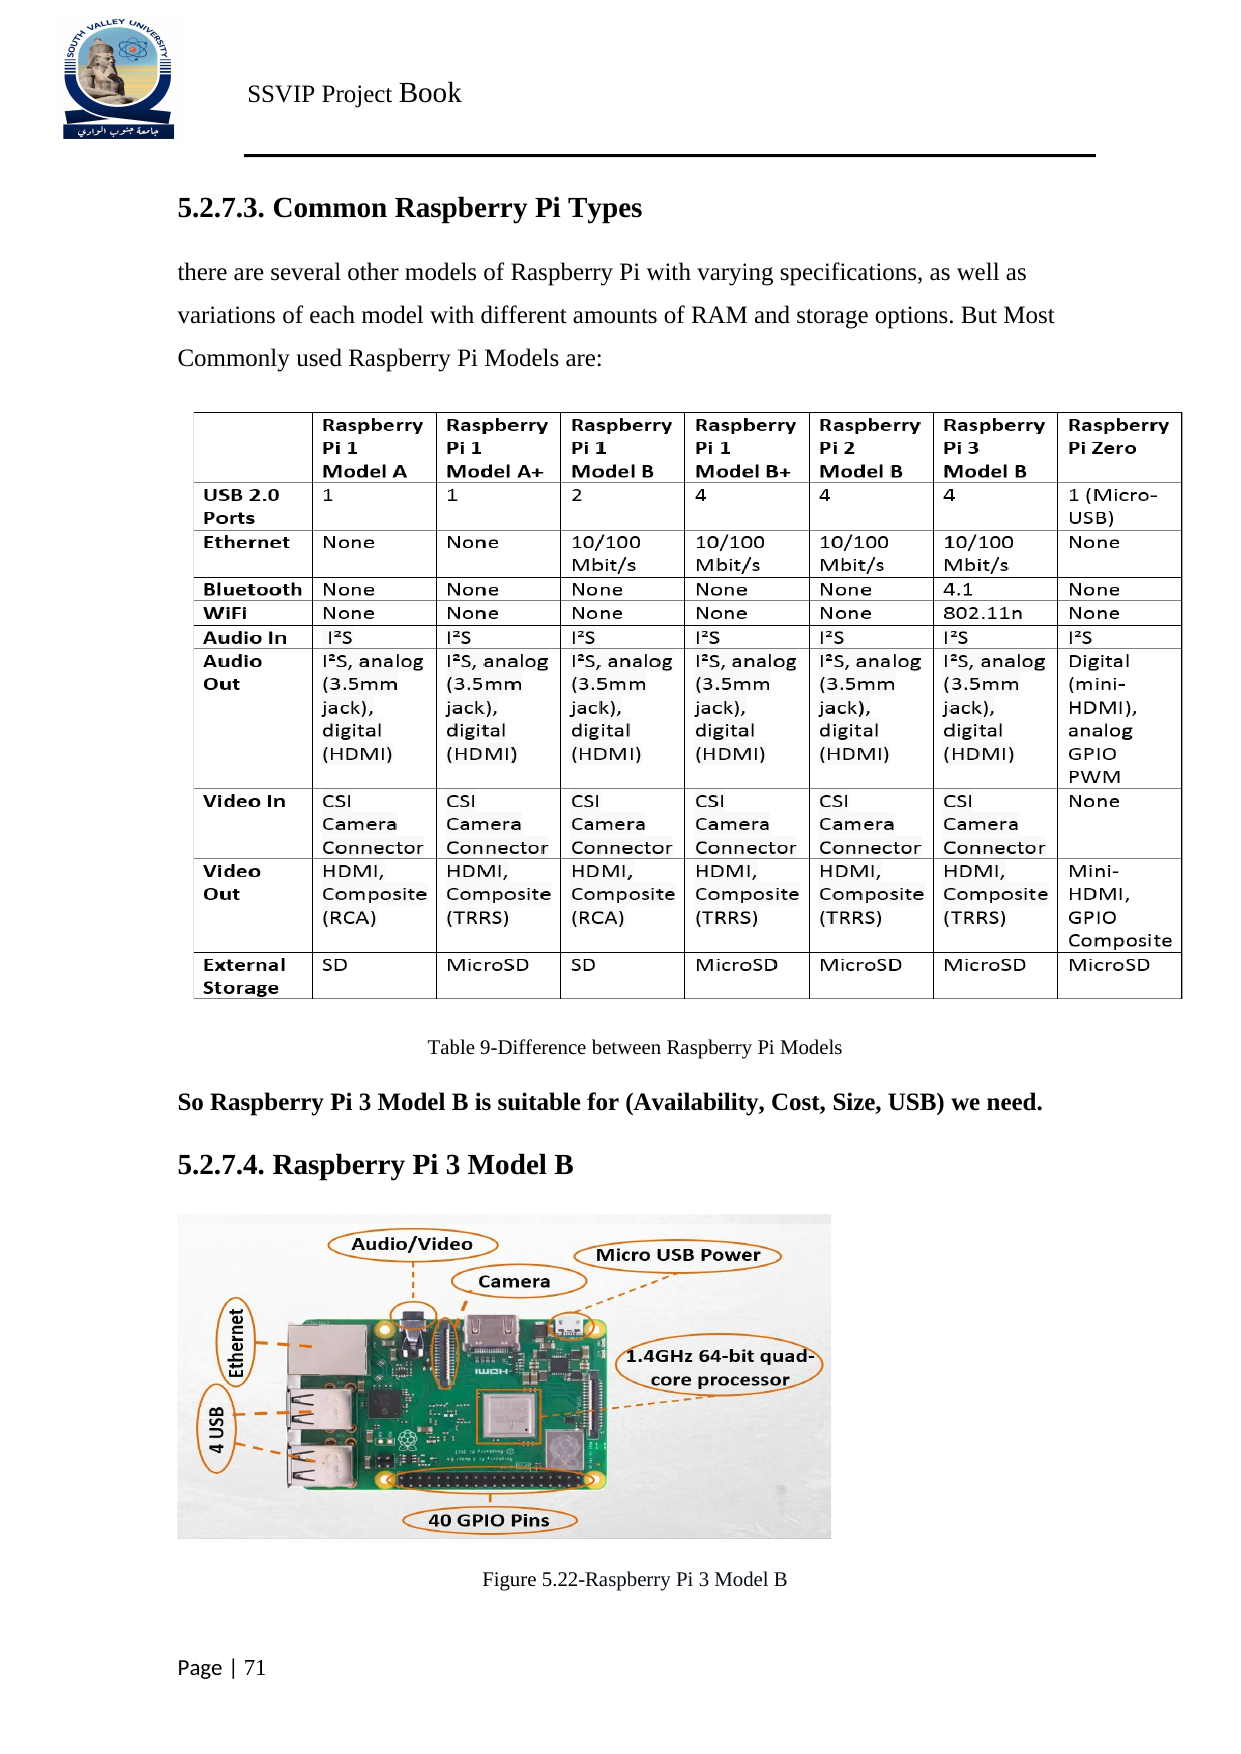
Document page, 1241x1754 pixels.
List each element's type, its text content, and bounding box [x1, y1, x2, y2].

text So Raspberry Pi 3 Model B is suitable for (Availability, Cost, Size, USB) we need. [177, 1087, 1209, 1116]
picture [54, 12, 181, 144]
picture [193, 412, 1183, 999]
subtitle Raspberry Pi 3 Model B [177, 1147, 1209, 1181]
text Figure 5.22-Raspberry Pi 3 Model B [458, 1567, 812, 1591]
text there are several other models of Raspberry Pi with varying specifications, as well as variations of each model with different amounts of RAM and storage options. But Most Commonly used Raspberry Pi Models are: [177, 257, 1057, 372]
picture [177, 1214, 832, 1539]
text Table 9-Difference between Raspberry Pi Models [182, 1034, 1088, 1059]
subtitle Common Raspberry Pi Types [177, 190, 1209, 224]
